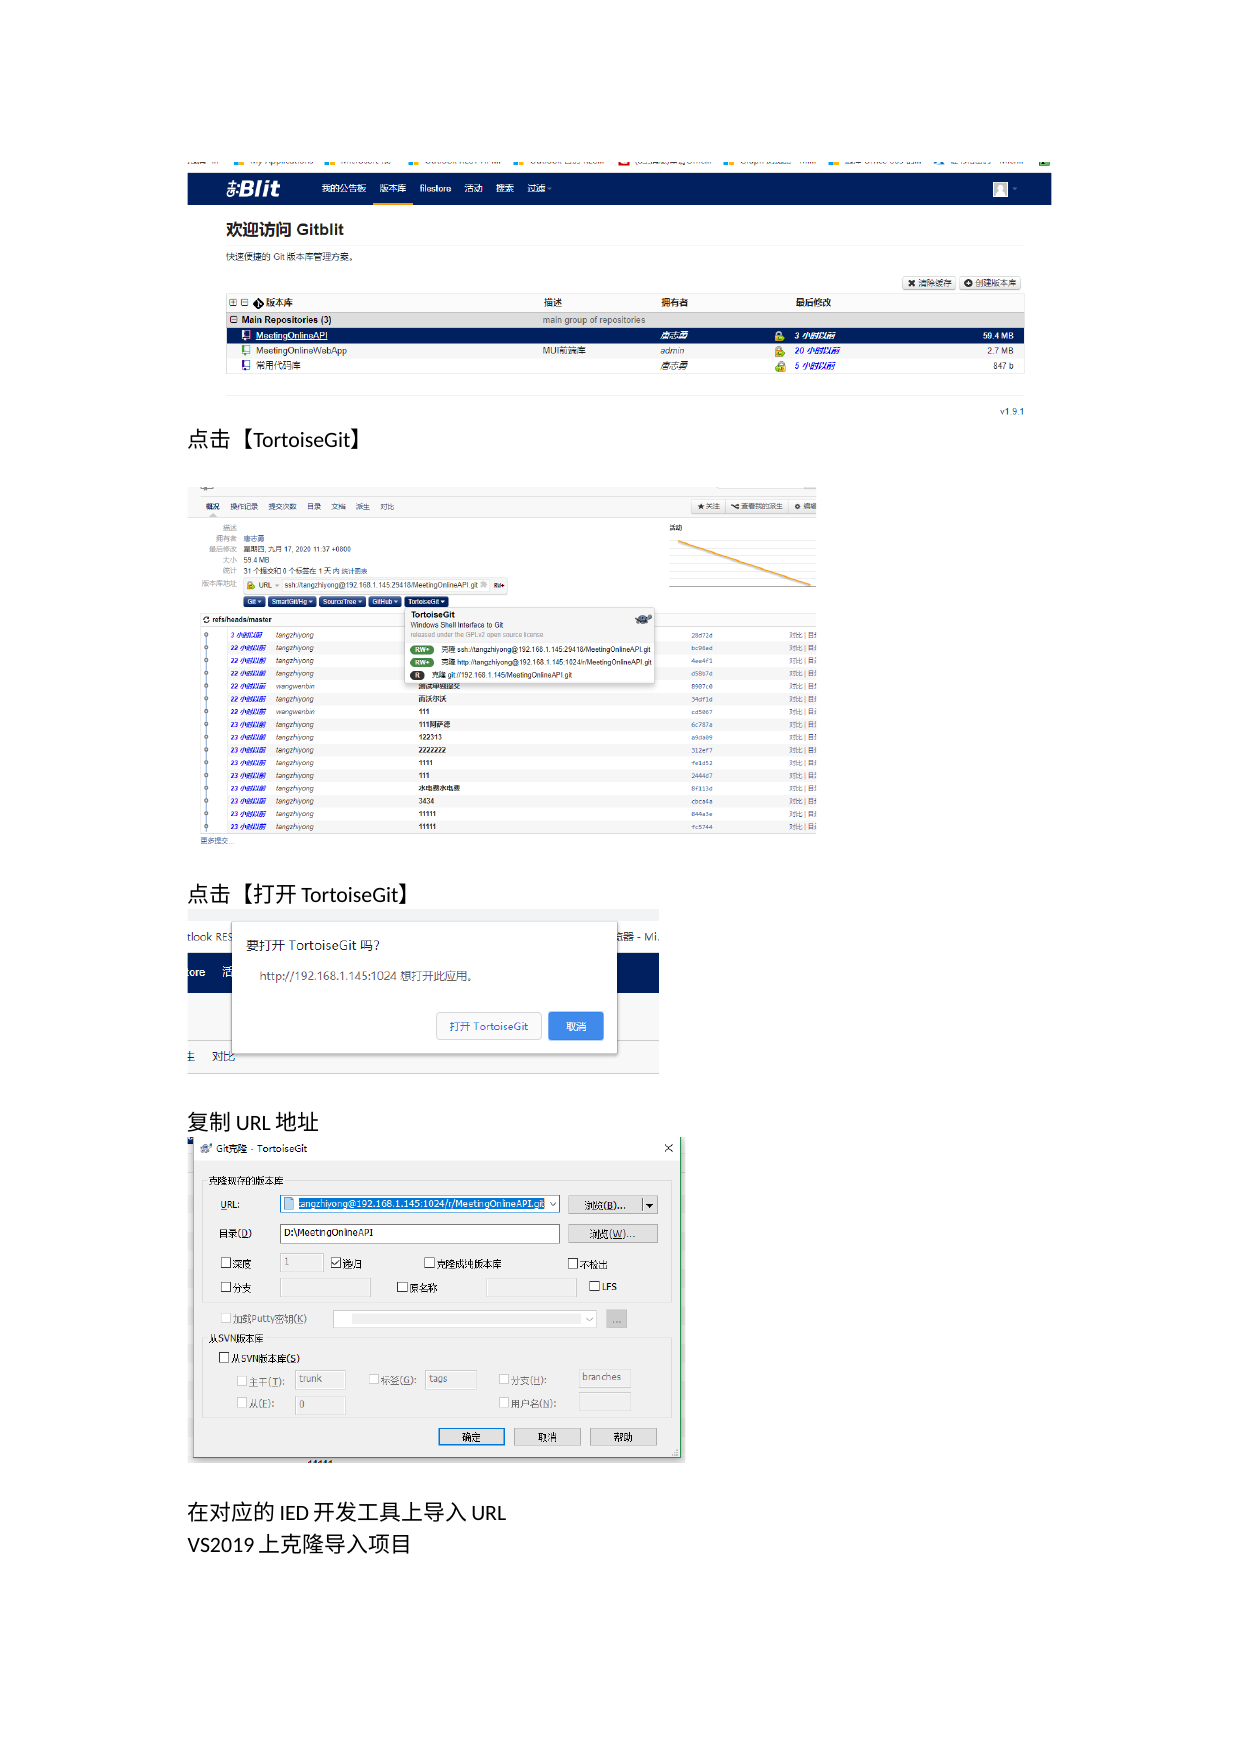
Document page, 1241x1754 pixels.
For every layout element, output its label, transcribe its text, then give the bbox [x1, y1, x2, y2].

list VS2019上克隆导入项目 [187, 1527, 1053, 1559]
picture [187, 909, 659, 1098]
picture [187, 162, 1052, 419]
list 在对应的IED开发工具上导入URL [187, 1494, 1053, 1527]
list 复制URL地址 [187, 1104, 1053, 1137]
picture [187, 487, 817, 858]
list 点击【打开TortoiseGit】 [187, 877, 1053, 909]
list 点击【TortoiseGit】 [187, 422, 1053, 454]
picture [187, 1137, 686, 1463]
